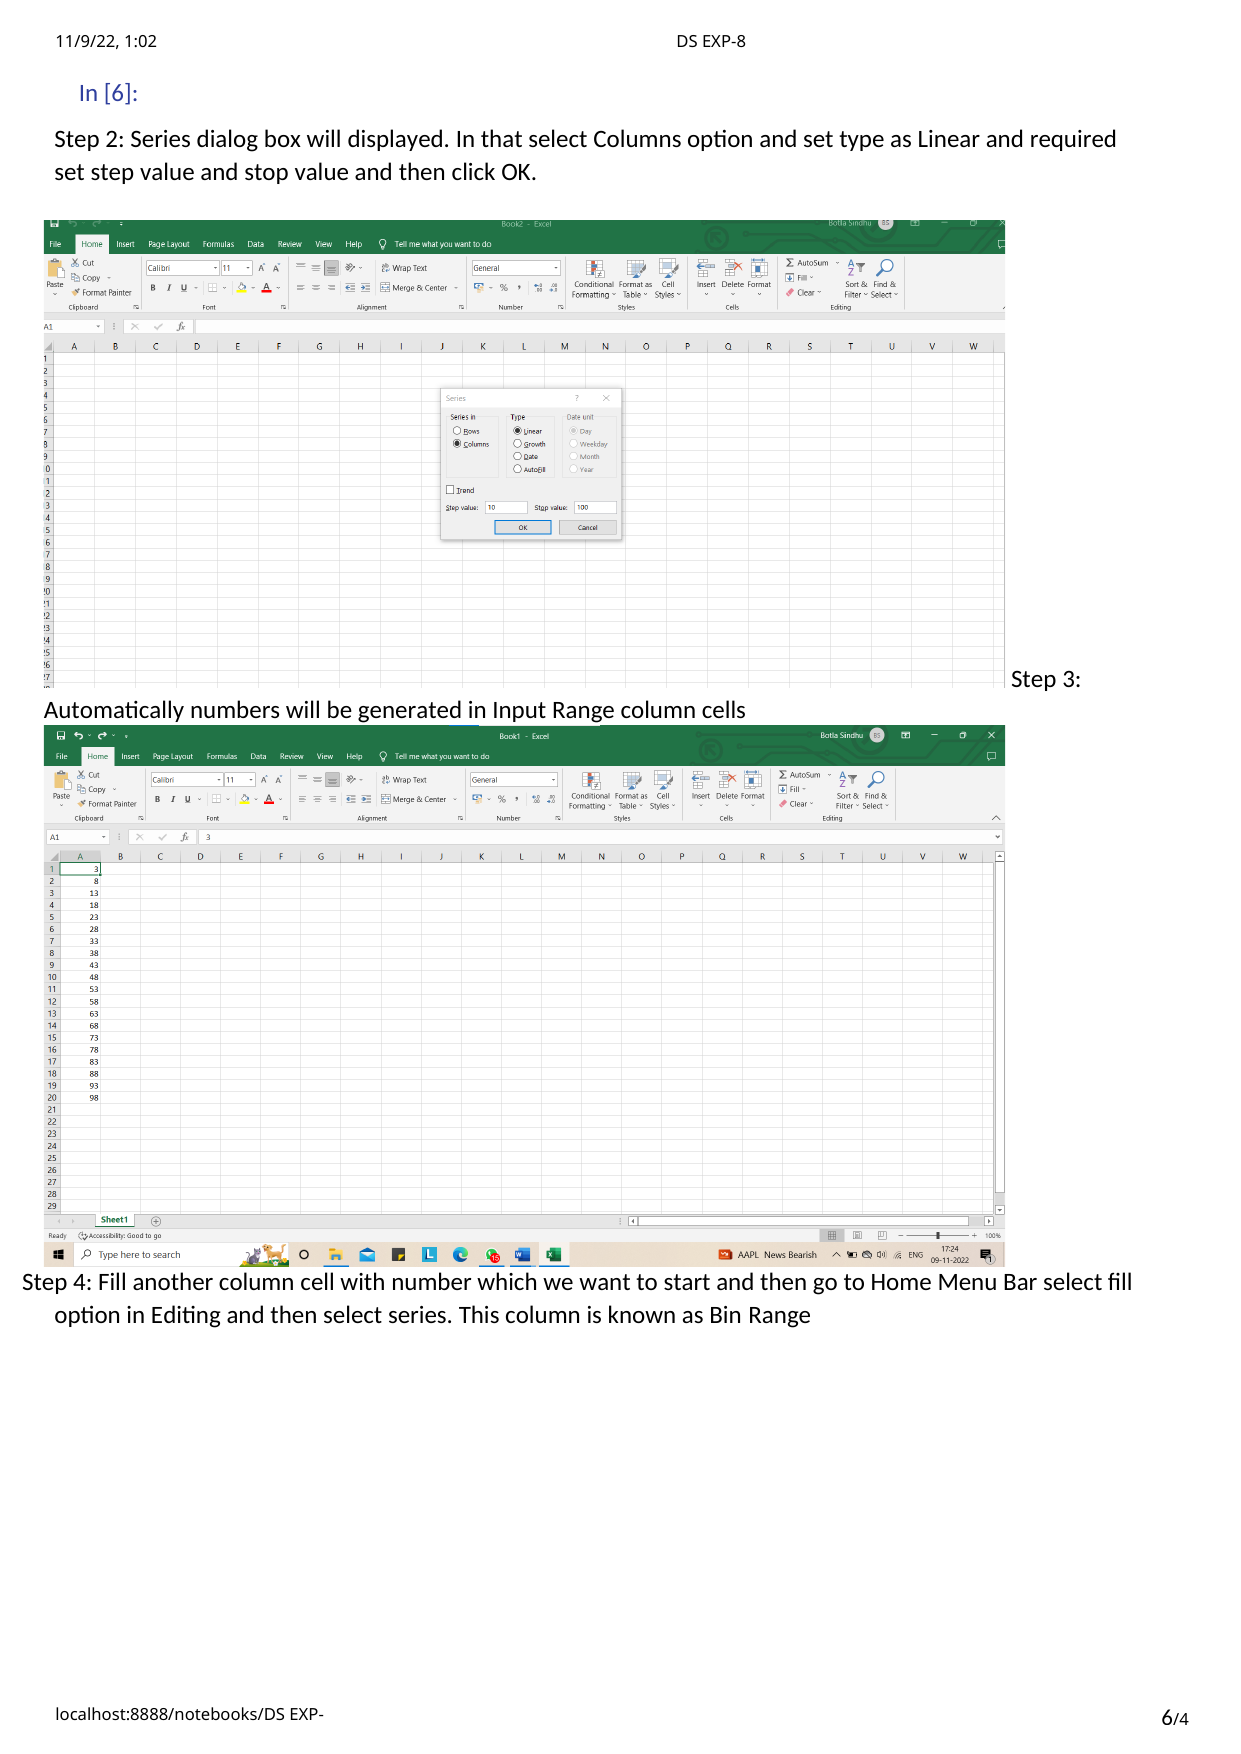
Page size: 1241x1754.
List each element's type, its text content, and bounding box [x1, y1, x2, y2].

picture [43, 220, 1006, 688]
text Step 4: Fill another column cell with number which we want to start and then go to Home Menu Bar select fill option in Editing and then select series. This column is known as Bin Range [22, 1267, 1187, 1330]
text Step 2: Series dialog box will displayed. In that select Columns option and set type as Linear and required set step value and stop value and then click OK. [54, 123, 1150, 186]
picture [43, 725, 1006, 1267]
